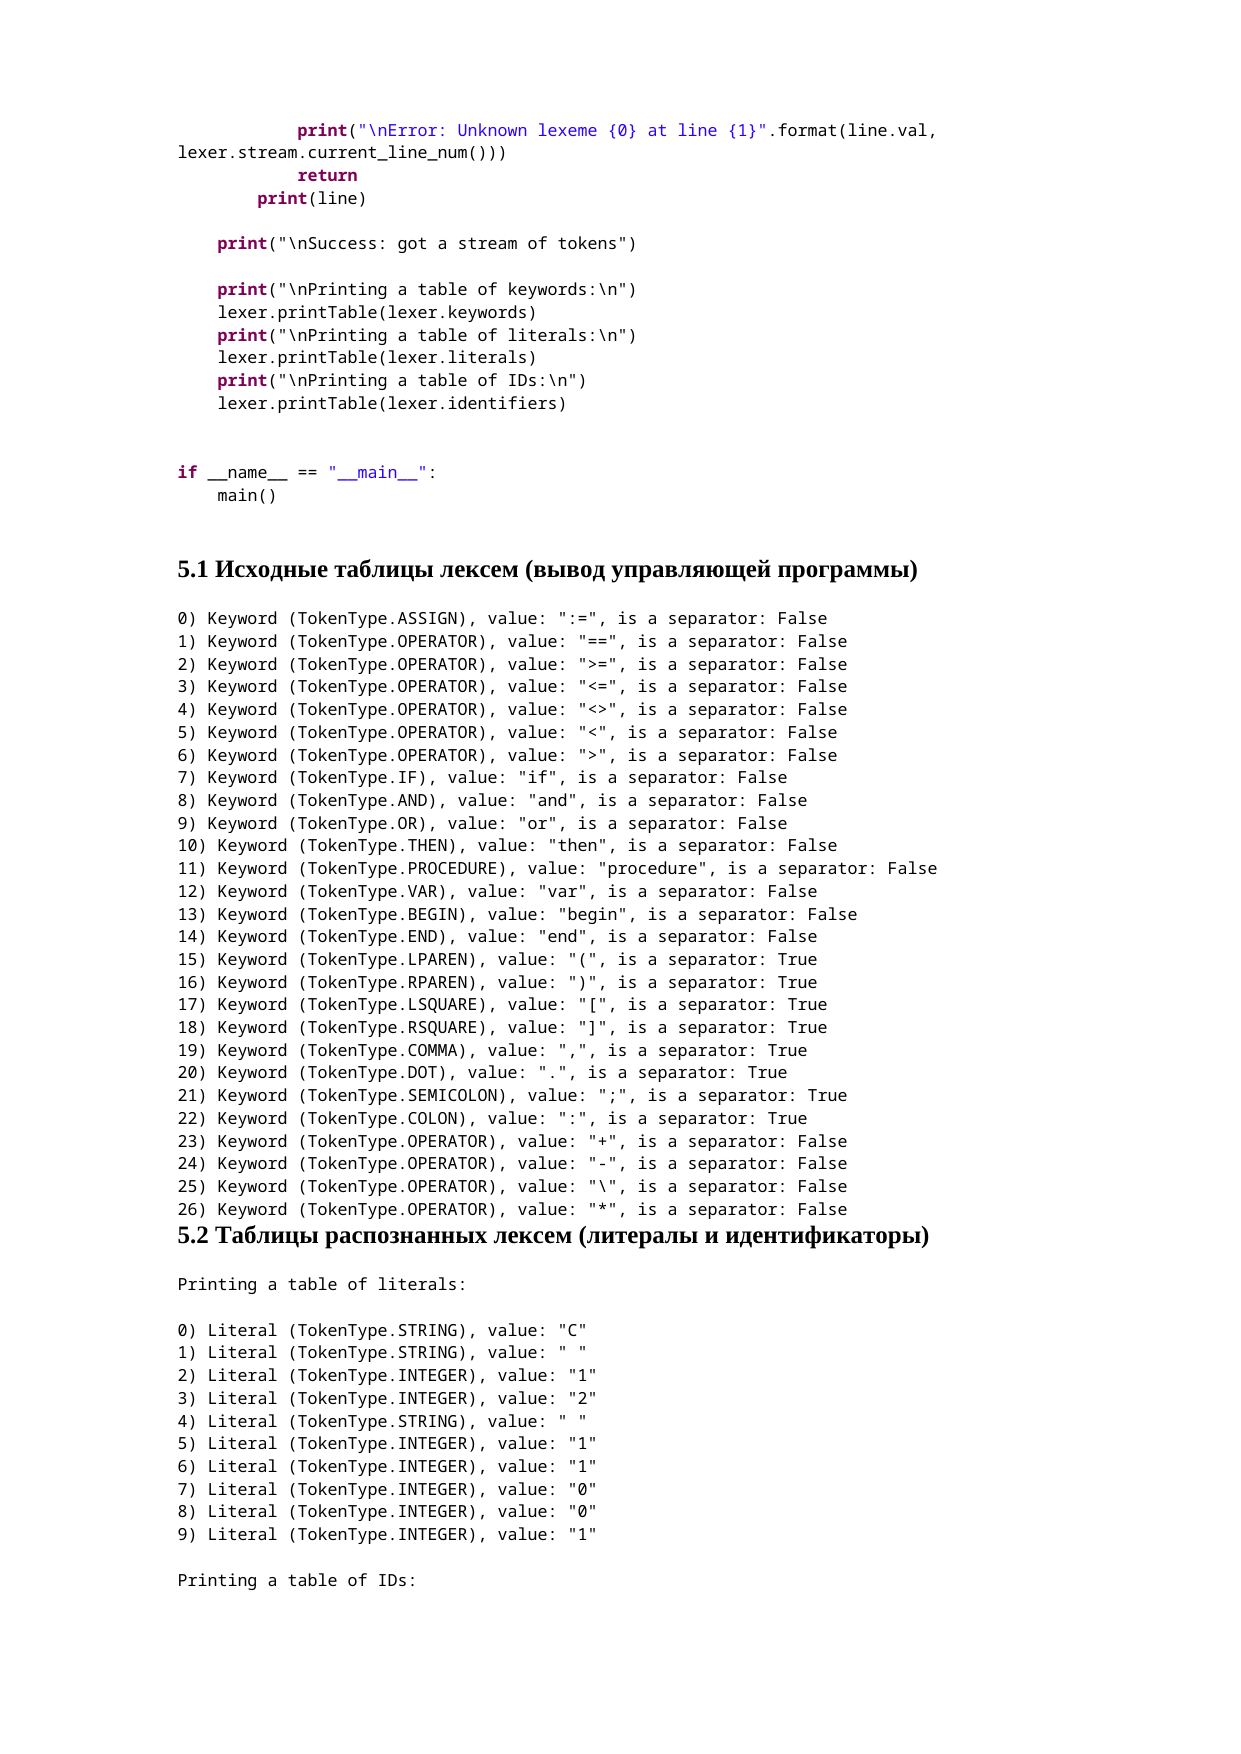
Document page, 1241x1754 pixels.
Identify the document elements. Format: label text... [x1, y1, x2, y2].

text 16) Keyword (TokenType.RPAREN), value: ")", is a separator: True [177, 970, 1152, 993]
text 18) Keyword (TokenType.RSQUARE), value: "]", is a separator: True [177, 1016, 1152, 1038]
text 12) Keyword (TokenType.VAR), value: "var", is a separator: False [177, 879, 1152, 902]
text 5.1 Исходные таблицы лексем (вывод управляющей программы) [177, 554, 1152, 583]
text 25) Keyword (TokenType.OPERATOR), value: "\", is a separator: False [177, 1175, 1152, 1197]
text 13) Keyword (TokenType.BEGIN), value: "begin", is a separator: False [177, 902, 1152, 925]
text 4) Keyword (TokenType.OPERATOR), value: "<>", is a separator: False [177, 698, 1152, 721]
text 1) Literal (TokenType.STRING), value: " " [177, 1341, 1152, 1364]
text 0) Literal (TokenType.STRING), value: "C" [177, 1318, 1152, 1341]
text 6) Literal (TokenType.INTEGER), value: "1" [177, 1454, 1152, 1477]
text lexer.printTable(lexer.literals) [177, 346, 1152, 369]
text print("\nPrinting a table of literals:\n") [177, 323, 1152, 346]
text main() [177, 483, 1152, 506]
text 15) Keyword (TokenType.LPAREN), value: "(", is a separator: True [177, 948, 1152, 970]
text 8) Keyword (TokenType.AND), value: "and", is a separator: False [177, 789, 1152, 811]
text 22) Keyword (TokenType.COLON), value: ":", is a separator: True [177, 1107, 1152, 1129]
text 5) Literal (TokenType.INTEGER), value: "1" [177, 1432, 1152, 1454]
text Printing a table of literals: [177, 1273, 1152, 1296]
text 3) Keyword (TokenType.OPERATOR), value: "<=", is a separator: False [177, 675, 1152, 698]
text lexer.printTable(lexer.identifiers) [177, 392, 1152, 414]
text 2) Literal (TokenType.INTEGER), value: "1" [177, 1364, 1152, 1386]
text print("\nError: Unknown lexeme {0} at line {1}".format(line.val, lexer.stream.current_line_num())) [177, 118, 1152, 163]
text 10) Keyword (TokenType.THEN), value: "then", is a separator: False [177, 834, 1152, 857]
text 24) Keyword (TokenType.OPERATOR), value: "-", is a separator: False [177, 1152, 1152, 1175]
text 11) Keyword (TokenType.PROCEDURE), value: "procedure", is a separator: False [177, 857, 1152, 879]
text print("\nPrinting a table of keywords:\n") [177, 278, 1152, 301]
text return [177, 163, 1152, 186]
text 17) Keyword (TokenType.LSQUARE), value: "[", is a separator: True [177, 993, 1152, 1016]
text 5) Keyword (TokenType.OPERATOR), value: "<", is a separator: False [177, 721, 1152, 743]
text 8) Literal (TokenType.INTEGER), value: "0" [177, 1500, 1152, 1523]
text 26) Keyword (TokenType.OPERATOR), value: "*", is a separator: False [177, 1197, 1152, 1220]
text 9) Keyword (TokenType.OR), value: "or", is a separator: False [177, 811, 1152, 834]
text 2) Keyword (TokenType.OPERATOR), value: ">=", is a separator: False [177, 652, 1152, 675]
text 0) Keyword (TokenType.ASSIGN), value: ":=", is a separator: False [177, 607, 1152, 630]
text 14) Keyword (TokenType.END), value: "end", is a separator: False [177, 925, 1152, 948]
text print("\nPrinting a table of IDs:\n") [177, 369, 1152, 392]
text 1) Keyword (TokenType.OPERATOR), value: "==", is a separator: False [177, 630, 1152, 652]
text Printing a table of IDs: [177, 1568, 1152, 1591]
text print("\nSuccess: got a stream of tokens") [177, 232, 1152, 254]
text 4) Literal (TokenType.STRING), value: " " [177, 1409, 1152, 1432]
text print(line) [177, 186, 1152, 209]
text 21) Keyword (TokenType.SEMICOLON), value: ";", is a separator: True [177, 1084, 1152, 1107]
text lexer.printTable(lexer.keywords) [177, 301, 1152, 323]
text 7) Keyword (TokenType.IF), value: "if", is a separator: False [177, 766, 1152, 789]
text if __name__ == "__main__": [177, 461, 1152, 483]
text 20) Keyword (TokenType.DOT), value: ".", is a separator: True [177, 1061, 1152, 1084]
text 7) Literal (TokenType.INTEGER), value: "0" [177, 1477, 1152, 1500]
text 19) Keyword (TokenType.COMMA), value: ",", is a separator: True [177, 1038, 1152, 1061]
text 23) Keyword (TokenType.OPERATOR), value: "+", is a separator: False [177, 1129, 1152, 1152]
text 6) Keyword (TokenType.OPERATOR), value: ">", is a separator: False [177, 743, 1152, 766]
text 9) Literal (TokenType.INTEGER), value: "1" [177, 1523, 1152, 1545]
text 5.2 Таблицы распознанных лексем (литералы и идентификаторы) [177, 1220, 1152, 1249]
text 3) Literal (TokenType.INTEGER), value: "2" [177, 1386, 1152, 1409]
